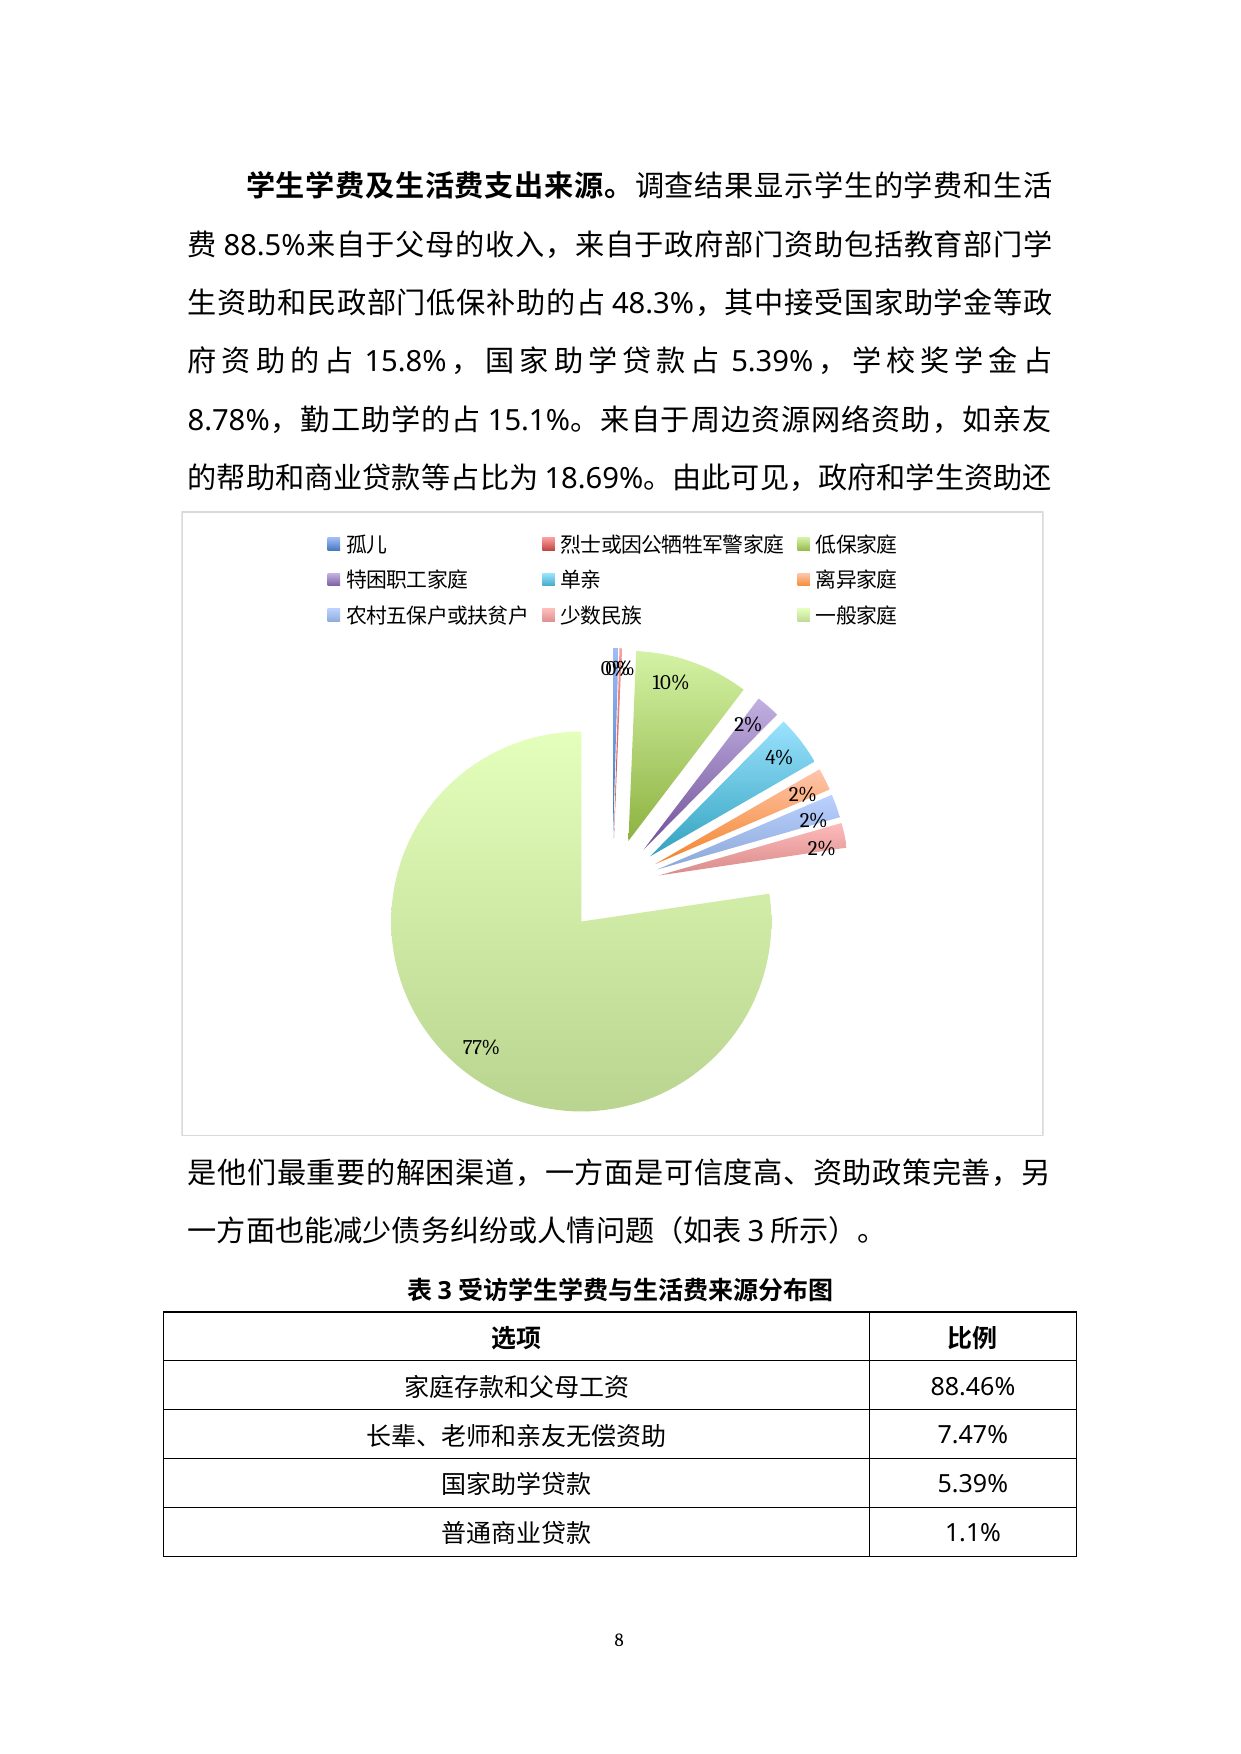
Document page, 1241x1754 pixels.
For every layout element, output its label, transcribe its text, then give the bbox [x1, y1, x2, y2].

table_cell 普通商业贷款 [164, 1508, 869, 1556]
table_cell 长辈、老师和亲友无偿资助 [164, 1410, 869, 1458]
text 表3 受访学生学费与生活费来源分布图 [187, 1253, 1053, 1311]
table_cell 国家助学贷款 [164, 1459, 869, 1507]
text 学生学费及生活费支出来源。调查结果显示学生的学费和生活费88.5%来自于父母的收入，来自于政府部门资助包括教育部门学生资助和民政部门低保补助的占48.3%，其中接受国家助学金等政府资助的占15.8%，国家助学贷款占5.39%，学校奖学金占8.78%，勤工助学的占15.1%。来自于周边资源网络资助，如亲友的帮助和商业贷款等占比为18.69%。由此可见，政府和学生资助还是他们最重要的解困渠道，一方面是可信度高、资助政策完善，另一方面也能减少债务纠纷或人情问题（如表3所示）。 [187, 150, 1053, 1253]
table_header 比例 [870, 1313, 1076, 1360]
table_cell 7.47% [870, 1410, 1076, 1458]
table_cell 88.46% [870, 1361, 1076, 1409]
table_cell 5.39% [870, 1459, 1076, 1507]
table_header 选项 [164, 1313, 869, 1360]
table_cell 1.1% [870, 1508, 1076, 1556]
table_cell 家庭存款和父母工资 [164, 1361, 869, 1409]
